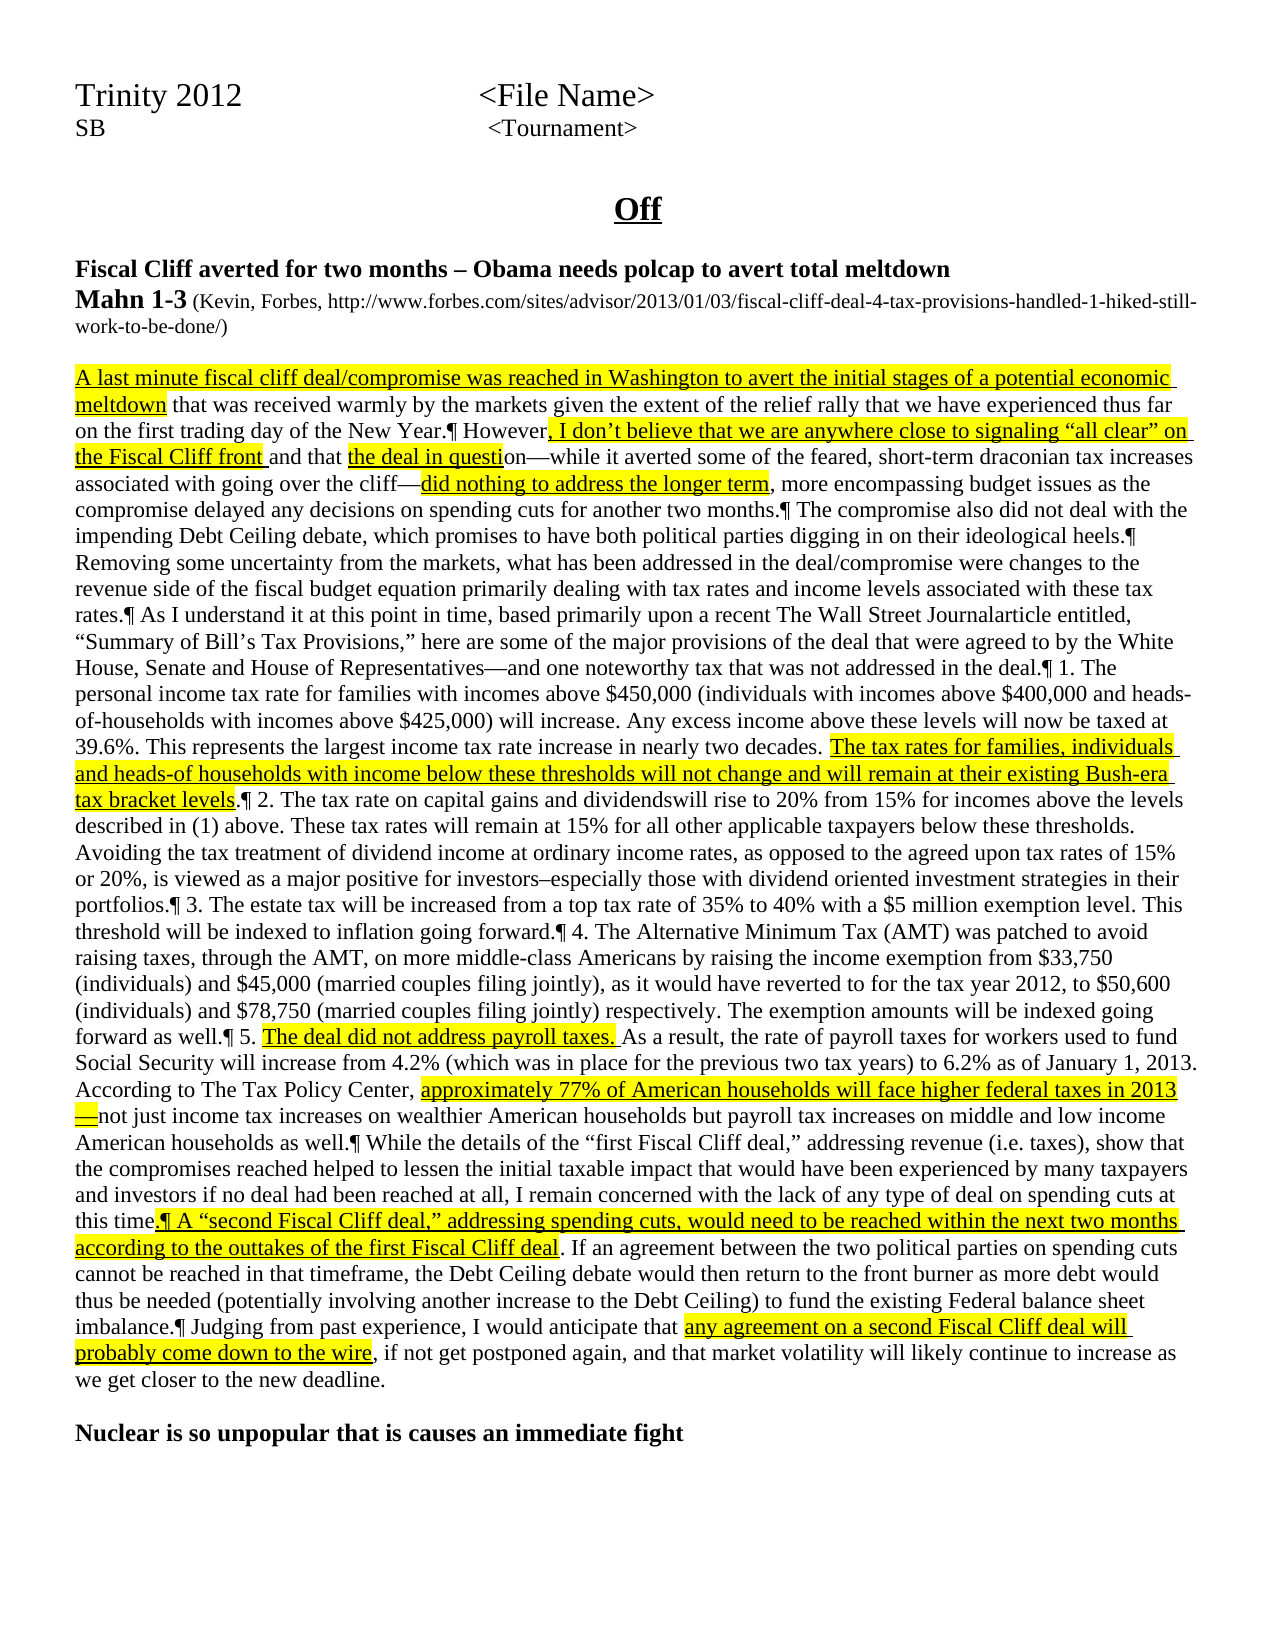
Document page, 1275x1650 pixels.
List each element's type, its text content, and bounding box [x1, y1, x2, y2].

text Mahn 1-3 (Kevin, Forbes, http://www.forbes.com/sites/advisor/2013/01/03/fiscal-cliff-deal-4-tax-provisions-handled-1-hiked-still-work-to-be-done/) [75, 283, 1200, 338]
subtitle Off [75, 189, 1200, 228]
text Fiscal Cliff averted for two months – Obama needs polcap to avert total meltdown [75, 254, 1200, 283]
text Nuclear is so unpopular that is causes an immediate fight [75, 1418, 1200, 1447]
text A last minute fiscal cliff deal/compromise was reached in Washington to avert the initial stages of a potential economic meltdown that was received warmly by the markets given the extent of the relief rally that we have experienced thus far on the first trading day of the New Year.¶ However, I don’t believe that we are anywhere close to signaling “all clear” on the Fiscal Cliff front and that the deal in question—while it averted some of the feared, short-term draconian tax increases associated with going over the cliff—did nothing to address the longer term, more encompassing budget issues as the compromise delayed any decisions on spending cuts for another two months.¶ The compromise also did not deal with the impending Debt Ceiling debate, which promises to have both political parties digging in on their ideological heels.¶ Removing some uncertainty from the markets, what has been addressed in the deal/compromise were changes to the revenue side of the fiscal budget equation primarily dealing with tax rates and income levels associated with these tax rates.¶ As I understand it at this point in time, based primarily upon a recent The Wall Street Journalarticle entitled, “Summary of Bill’s Tax Provisions,” here are some of the major provisions of the deal that were agreed to by the White House, Senate and House of Representatives—and one noteworthy tax that was not addressed in the deal.¶ 1. The personal income tax rate for families with incomes above $450,000 (individuals with incomes above $400,000 and heads-of-households with incomes above $425,000) will increase. Any excess income above these levels will now be taxed at 39.6%. This represents the largest income tax rate increase in nearly two decades. The tax rates for families, individuals and heads-of households with income below these thresholds will not change and will remain at their existing Bush-era tax bracket levels.¶ 2. The tax rate on capital gains and dividendswill rise to 20% from 15% for incomes above the levels described in (1) above. These tax rates will remain at 15% for all other applicable taxpayers below these thresholds. Avoiding the tax treatment of dividend income at ordinary income rates, as opposed to the agreed upon tax rates of 15% or 20%, is viewed as a major positive for investors–especially those with dividend oriented investment strategies in their portfolios.¶ 3. The estate tax will be increased from a top tax rate of 35% to 40% with a $5 million exemption level. This threshold will be indexed to inflation going forward.¶ 4. The Alternative Minimum Tax (AMT) was patched to avoid raising taxes, through the AMT, on more middle-class Americans by raising the income exemption from $33,750 (individuals) and $45,000 (married couples filing jointly), as it would have reverted to for the tax year 2012, to $50,600 (individuals) and $78,750 (married couples filing jointly) respectively. The exemption amounts will be indexed going forward as well.¶ 5. The deal did not address payroll taxes. As a result, the rate of payroll taxes for workers used to fund Social Security will increase from 4.2% (which was in place for the previous two tax years) to 6.2% as of January 1, 2013. According to The Tax Policy Center, approximately 77% of American households will face higher federal taxes in 2013—not just income tax increases on wealthier American households but payroll tax increases on middle and low income American households as well.¶ While the details of the “first Fiscal Cliff deal,” addressing revenue (i.e. taxes), show that the compromises reached helped to lessen the initial taxable impact that would have been experienced by many taxpayers and investors if no deal had been reached at all, I remain concerned with the lack of any type of deal on spending cuts at this time.¶ A “second Fiscal Cliff deal,” addressing spending cuts, would need to be reached within the next two months according to the outtakes of the first Fiscal Cliff deal. If an agreement between the two political parties on spending cuts cannot be reached in that timeframe, the Debt Ceiling debate would then return to the front burner as more debt would thus be needed (potentially involving another increase to the Debt Ceiling) to fund the existing Federal balance sheet imbalance.¶ Judging from past experience, I would anticipate that any agreement on a second Fiscal Cliff deal will probably come down to the wire, if not get postponed again, and that market volatility will likely continue to increase as we get closer to the new deadline. [75, 364, 1200, 1392]
